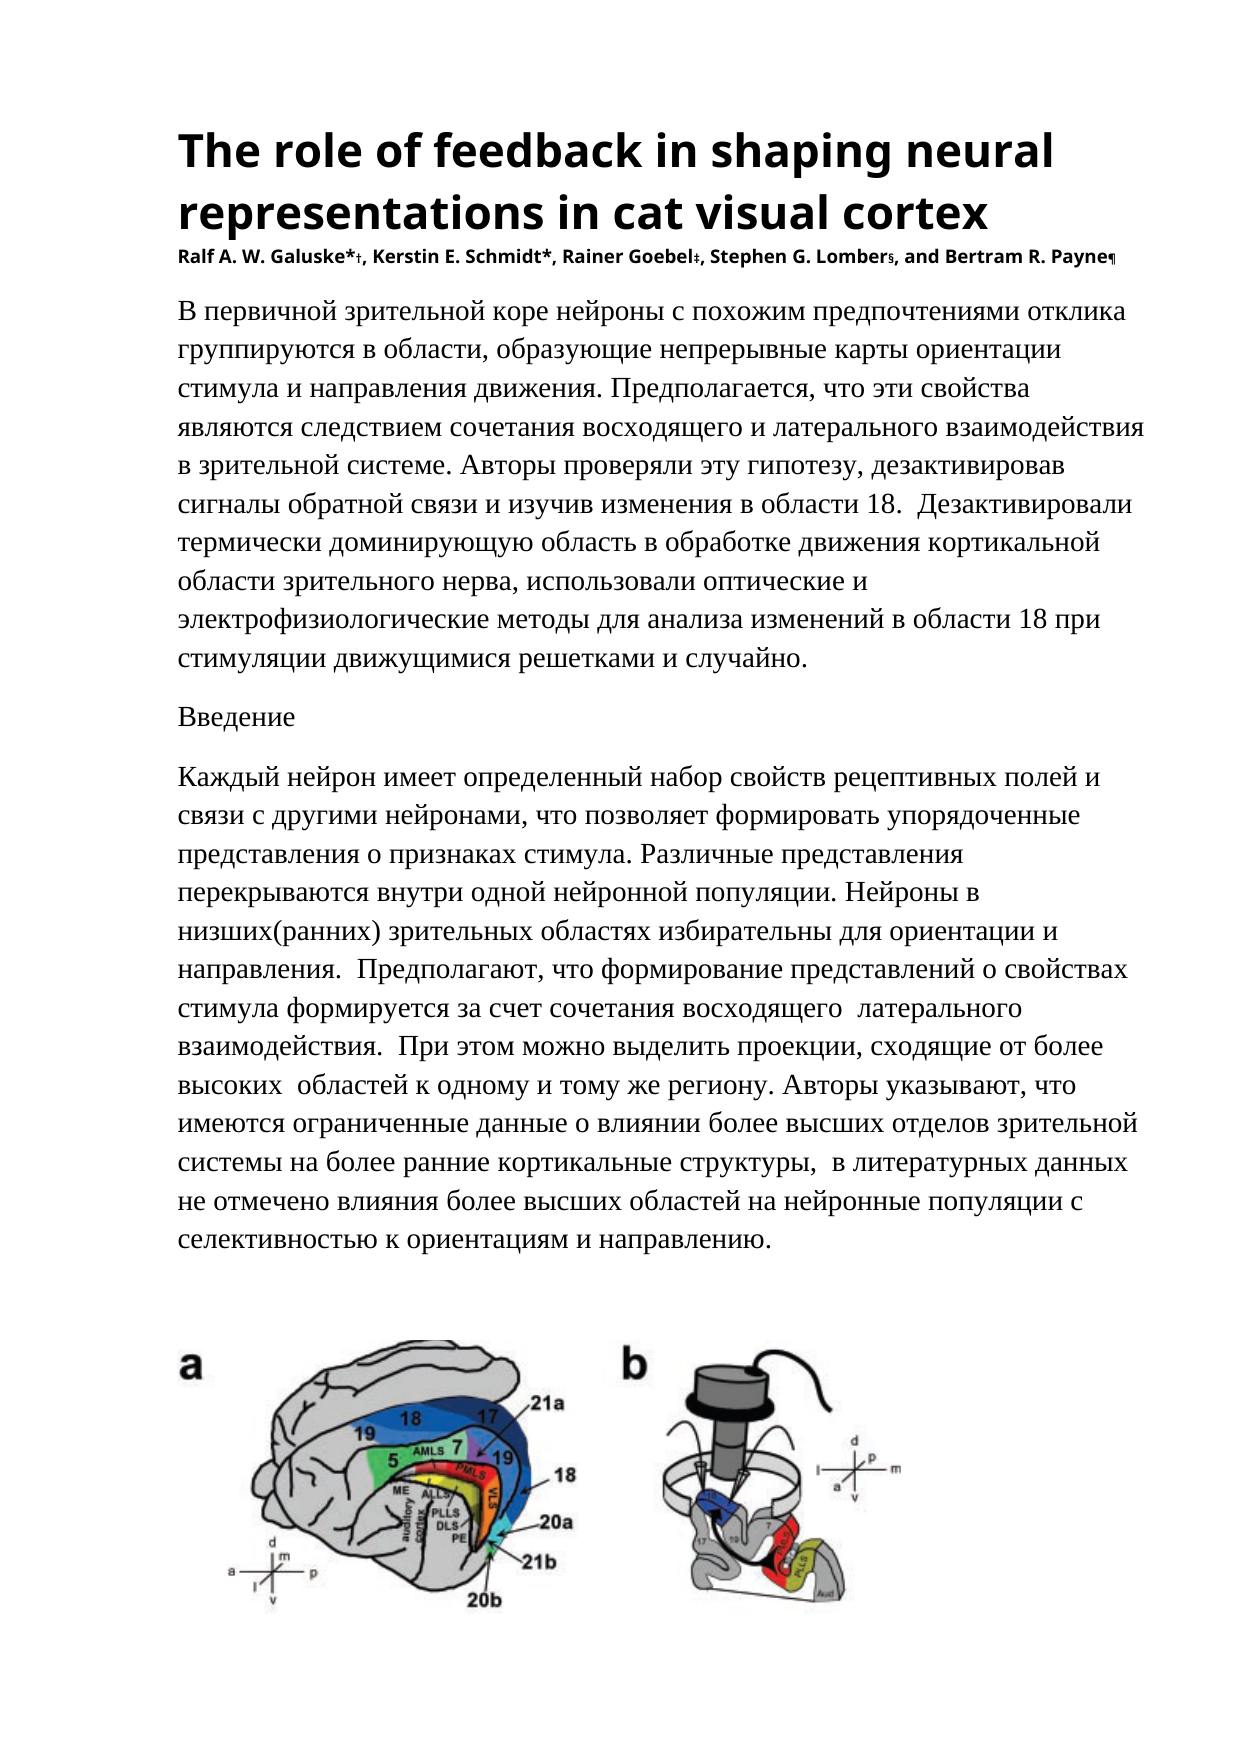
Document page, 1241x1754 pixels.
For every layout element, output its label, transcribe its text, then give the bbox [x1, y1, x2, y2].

text The role of feedback in shaping neural [177, 118, 1152, 181]
text Каждый нейрон имеет определенный набор свойств рецептивных полей и связи с другими нейронами, что позволяет формировать упорядоченные представления о признаках стимула. Различные представления перекрываются внутри одной нейронной популяции. Нейроны в низших(ранних) зрительных областях избирательны для ориентации и направления. Предполагают, что формирование представлений о свойствах стимула формируется за счет сочетания восходящего латерального взаимодействия. При этом можно выделить проекции, сходящие от более высоких областей к одному и тому же региону. Авторы указывают, что имеются ограниченные данные о влиянии более высших отделов зрительной системы на более ранние кортикальные структуры, в литературных данных не отмечено влияния более высших областей на нейронные популяции с селективностью к ориентациям и направлению. [177, 759, 1152, 1255]
text В первичной зрительной коре нейроны с похожим предпочтениями отклика группируются в области, образующие непрерывные карты ориентации стимула и направления движения. Предполагается, что эти свойства являются следствием сочетания восходящего и латерального взаимодействия в зрительной системе. Авторы проверяли эту гипотезу, дезактивировав сигналы обратной связи и изучив изменения в области 18. Дезактивировали термически доминирующую область в обработке движения кортикальной области зрительного нерва, использовали оптические и электрофизиологические методы для анализа изменений в области 18 при стимуляции движущимися решетками и случайно. [177, 293, 1152, 673]
text Ralf A. W. Galuske*†, Kerstin E. Schmidt*, Rainer Goebel‡, Stephen G. Lomber§, and Bertram R. Payne¶ [177, 243, 1152, 268]
text Введение [177, 699, 1152, 733]
text representations in cat visual cortex [177, 181, 1152, 243]
